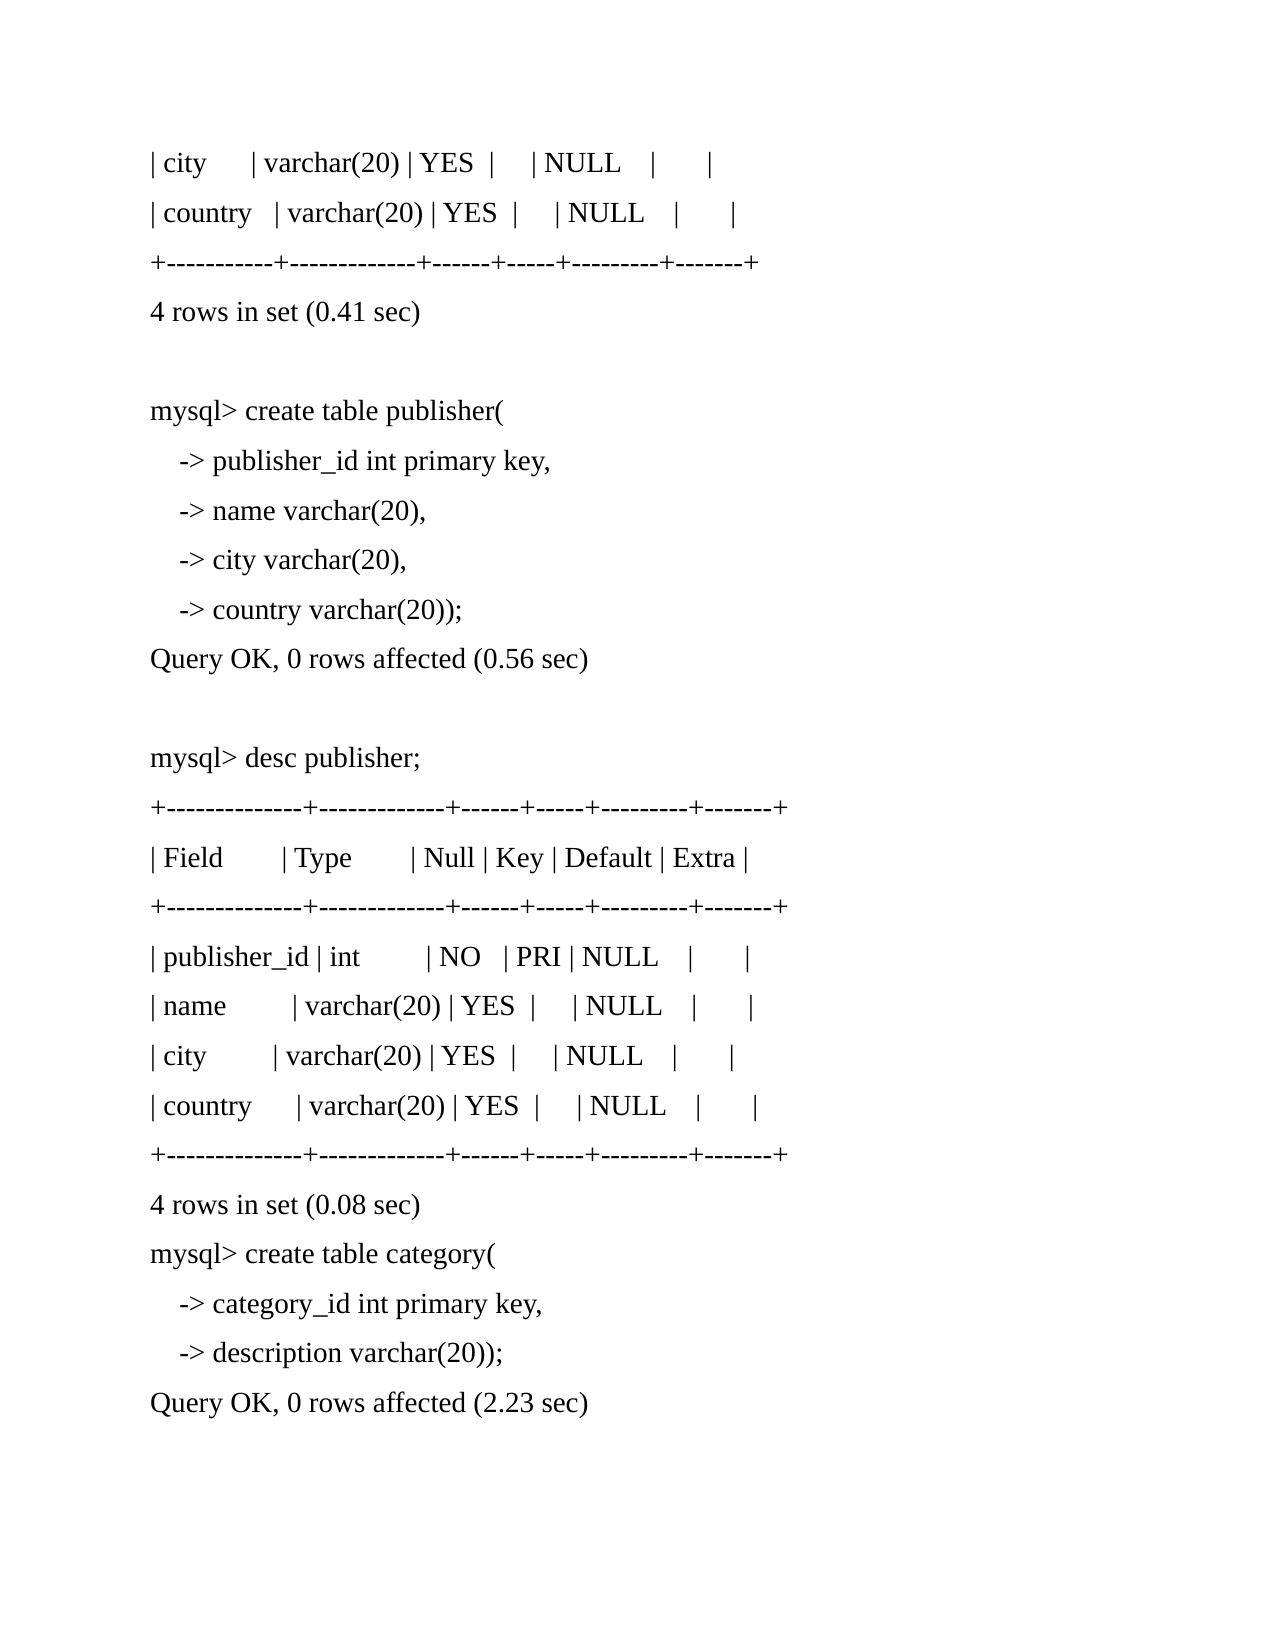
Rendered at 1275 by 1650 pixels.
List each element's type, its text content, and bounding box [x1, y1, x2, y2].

text -> publisher_id int primary key, [150, 447, 1125, 476]
text 4 rows in set (0.08 sec) [150, 1191, 1125, 1220]
text +--------------+-------------+------+-----+---------+-------+ [150, 794, 1125, 823]
text +--------------+-------------+------+-----+---------+-------+ [150, 894, 1125, 922]
text 4 rows in set (0.41 sec) [150, 299, 1125, 327]
text | country | varchar(20) | YES | | NULL | | [150, 1092, 1125, 1121]
text mysql> desc publisher; [150, 745, 1125, 774]
text -> category_id int primary key, [150, 1290, 1125, 1319]
text | publisher_id | int | NO | PRI | NULL | | [150, 943, 1125, 972]
text | Field | Type | Null | Key | Default | Extra | [150, 844, 1125, 873]
text | city | varchar(20) | YES | | NULL | | [150, 1042, 1125, 1071]
text -> description varchar(20)); [150, 1340, 1125, 1369]
text | country | varchar(20) | YES | | NULL | | [150, 199, 1125, 228]
text Query OK, 0 rows affected (0.56 sec) [150, 646, 1125, 674]
text | city | varchar(20) | YES | | NULL | | [150, 150, 1125, 179]
text Query OK, 0 rows affected (2.23 sec) [150, 1389, 1125, 1418]
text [150, 249, 1125, 278]
text -> city varchar(20), [150, 547, 1125, 575]
text | name | varchar(20) | YES | | NULL | | [150, 993, 1125, 1022]
text mysql> create table publisher( [150, 398, 1125, 427]
text mysql> create table category( [150, 1241, 1125, 1269]
text -> country varchar(20)); [150, 596, 1125, 625]
text +--------------+-------------+------+-----+---------+-------+ [150, 1142, 1125, 1170]
text -> name varchar(20), [150, 497, 1125, 526]
